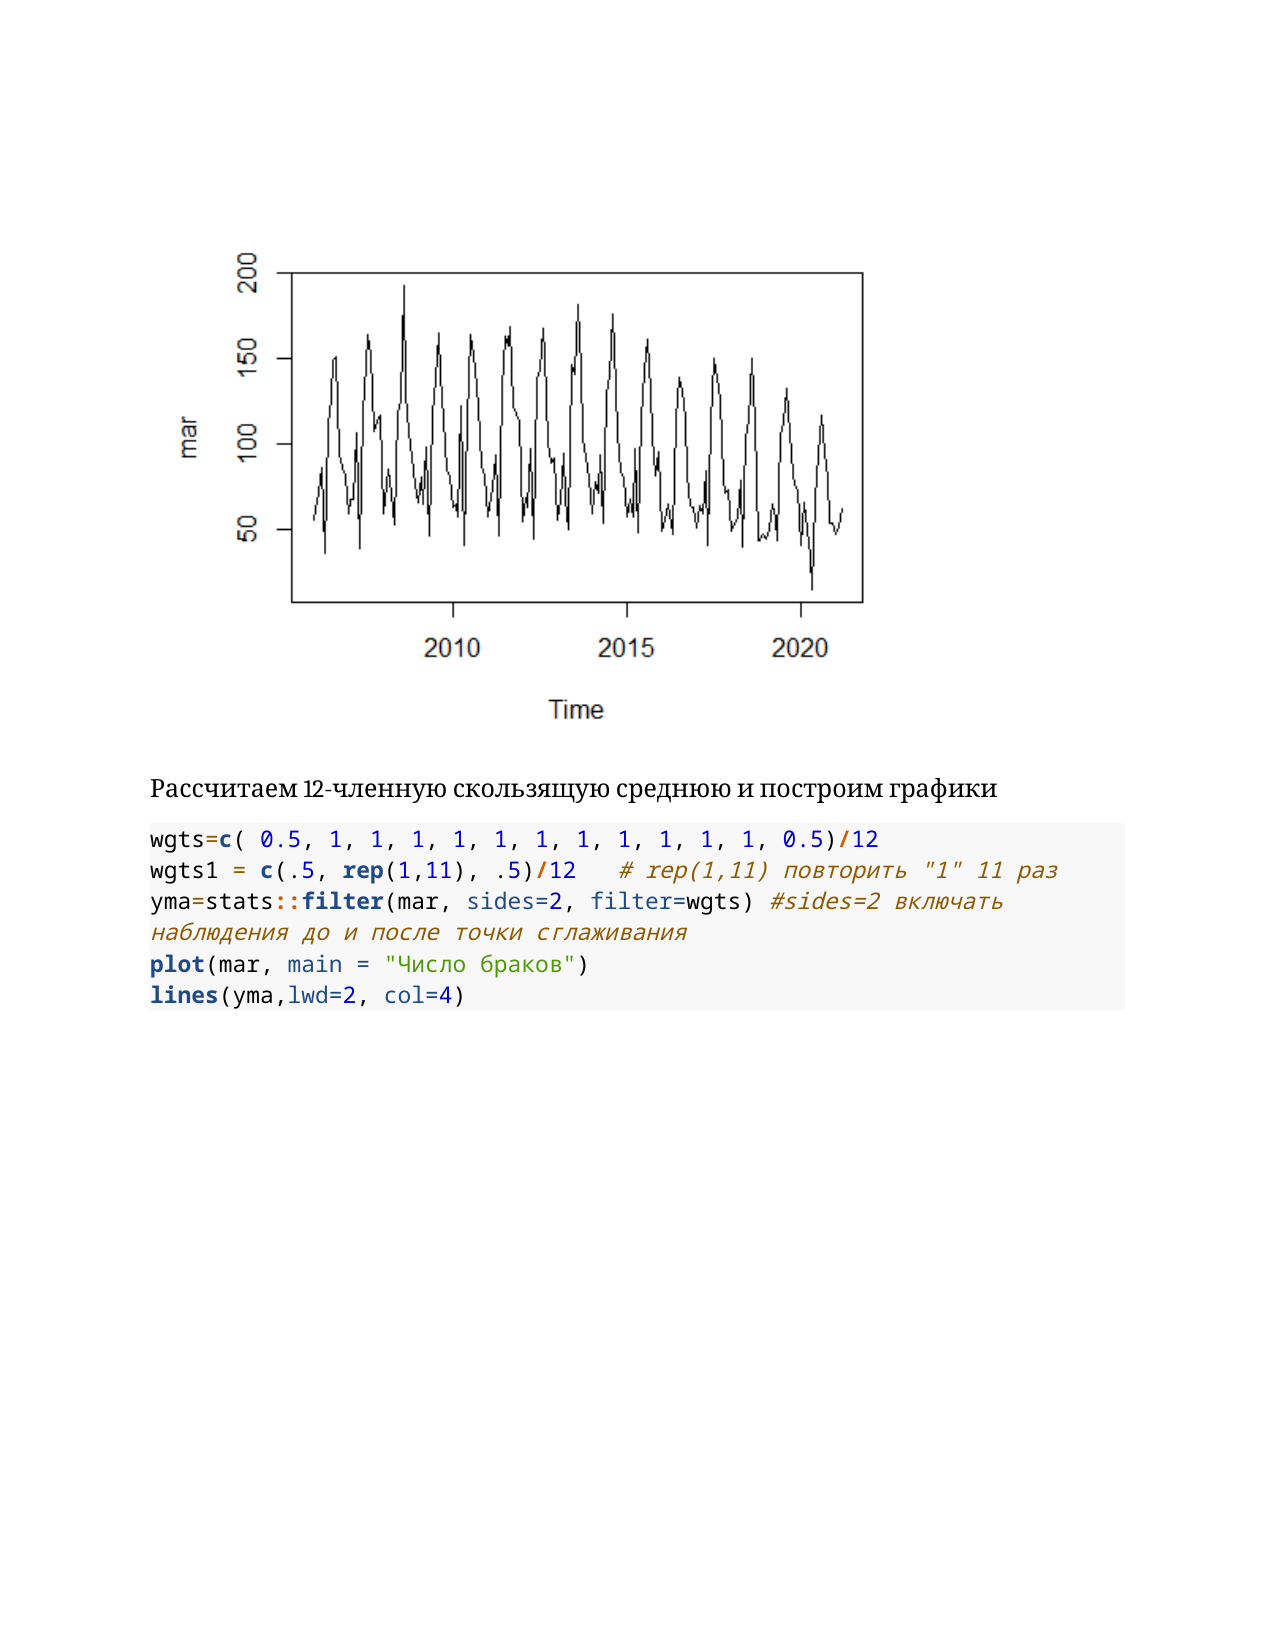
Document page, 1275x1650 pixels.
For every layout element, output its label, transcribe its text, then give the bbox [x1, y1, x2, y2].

picture [168, 150, 927, 757]
text Рассчитаем 12-членную скользящую среднюю и построим графики [150, 775, 1125, 804]
text wgts=c( 0.5, 1, 1, 1, 1, 1, 1, 1, 1, 1, 1, 1, 0.5)/12 wgts1 = c(.5, rep(1,11), .5)/12 # rep(1,11) повторить "1" 11 раз yma=stats::filter(mar, sides=2, filter=wgts) #sides=2 включать наблюдения до и после точки сглаживания plot(mar, main = "Число браков") lines(yma,lwd=2, col=4) [466, 823, 1125, 1010]
